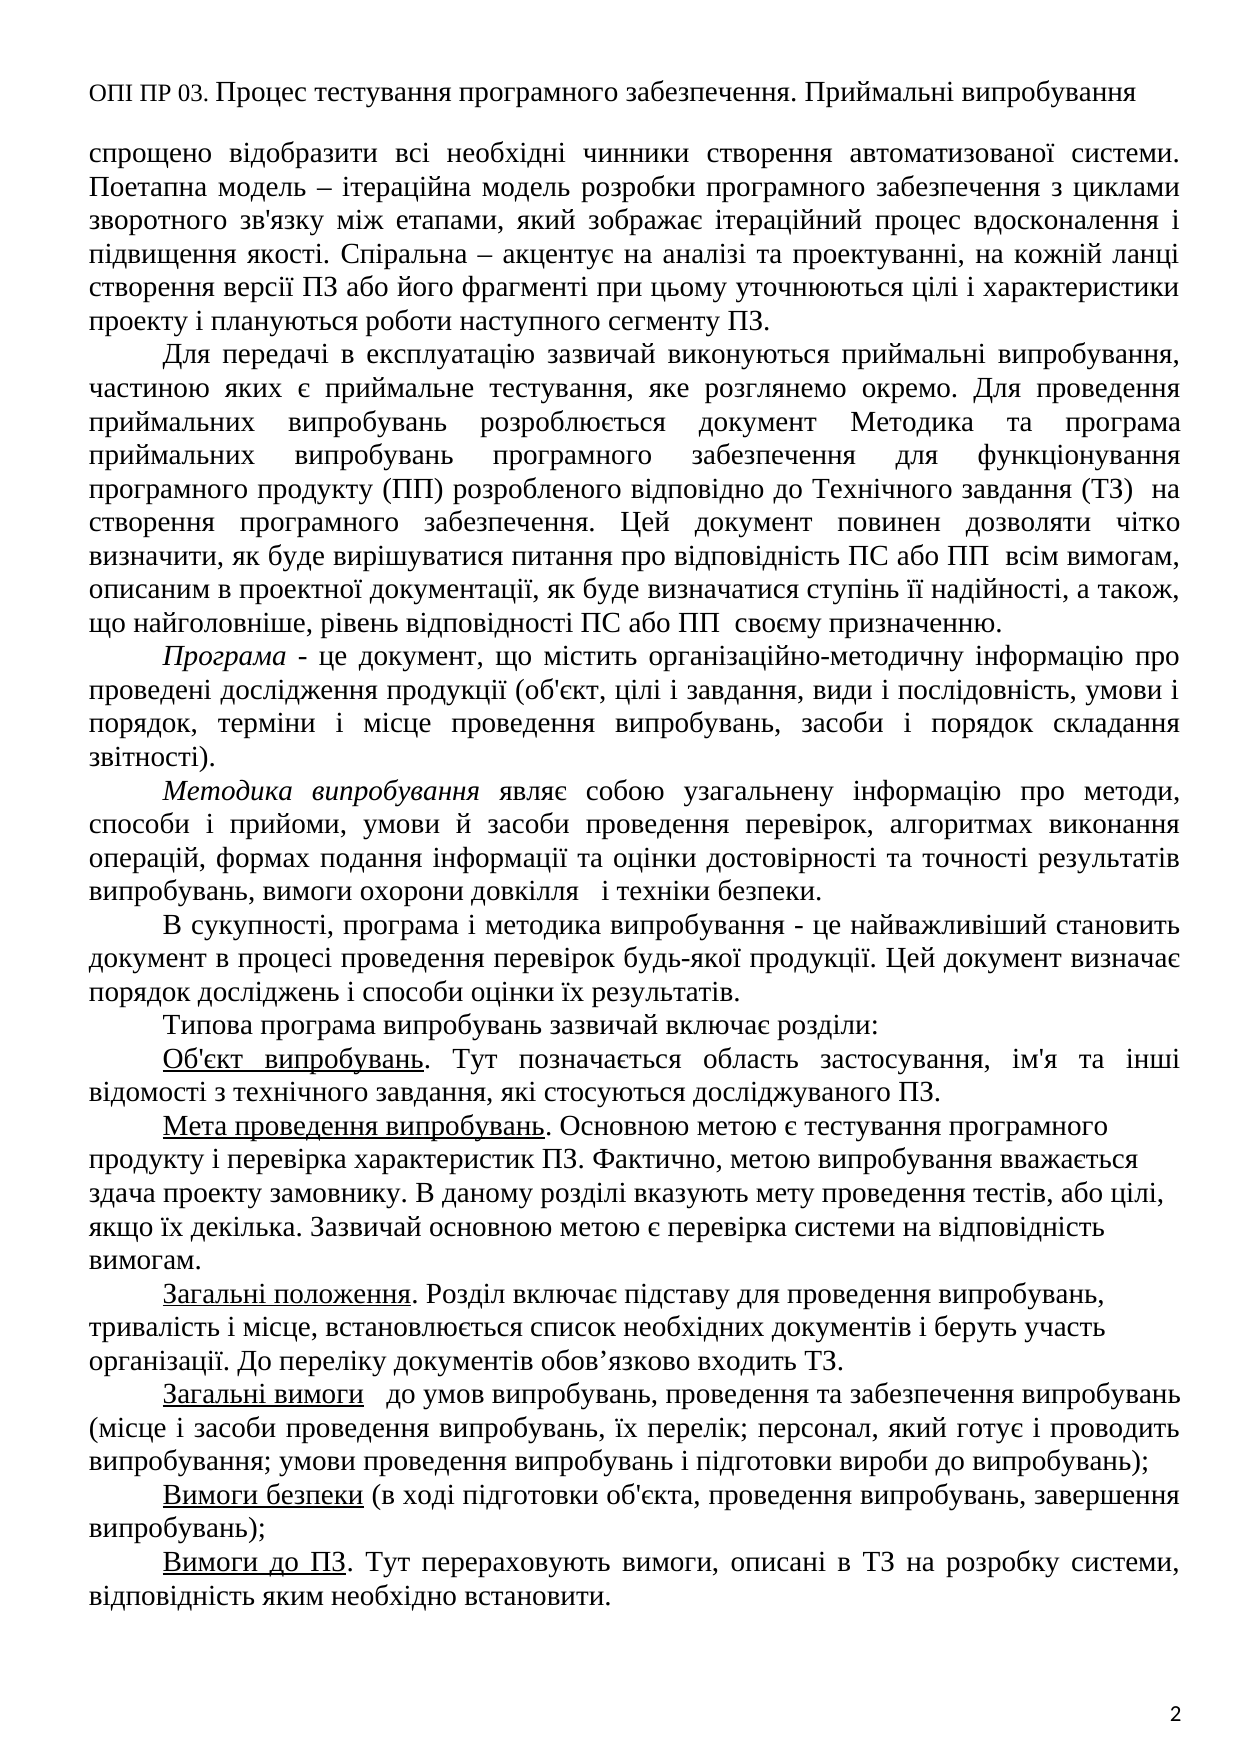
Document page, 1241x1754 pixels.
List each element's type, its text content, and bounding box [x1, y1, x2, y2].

text Мета проведення випробувань. Основною метою є тестування програмного продукту і перевірка характеристик ПЗ. Фактично, метою випробування вважається здача проекту замовнику. В даному розділі вказують мету проведення тестів, або цілі, якщо їх декілька. Зазвичай основною метою є перевірка системи на відповідність вимогам. [89, 1108, 1181, 1276]
text Вимоги безпеки (в ході підготовки об'єкта, проведення випробувань, завершення випробувань); [89, 1477, 1181, 1544]
text В сукупності, програма і методика випробування - це найважливіший становить документ в процесі проведення перевірок будь-якої продукції. Цей документ визначає порядок досліджень і способи оцінки їх результатів. [89, 907, 1181, 1007]
text Типова програма випробувань зазвичай включає розділи: [89, 1007, 1181, 1041]
text Методика випробування являє собою узагальнену інформацію про методи, способи і прийоми, умови й засоби проведення перевірок, алгоритмах виконання операцій, формах подання інформації та оцінки достовірності та точності результатів випробувань, вимоги охорони довкілля і техніки безпеки. [89, 773, 1181, 907]
text Для передачі в експлуатацію зазвичай виконуються приймальні випробування, частиною яких є приймальне тестування, яке розглянемо окремо. Для проведення приймальних випробувань розроблюється документ Методика та програма приймальних випробувань програмного забезпечення для функціонування програмного продукту (ПП) розробленого відповідно до Технічного завдання (ТЗ) на створення програмного забезпечення. Цей документ повинен дозволяти чітко визначити, як буде вирішуватися питання про відповідність ПС або ПП всім вимогам, описаним в проектної документації, як буде визначатися ступінь її надійності, а також, що найголовніше, рівень відповідності ПС або ПП своєму призначенню. [89, 337, 1181, 638]
text Вимоги до ПЗ. Тут перераховують вимоги, описані в ТЗ на розробку системи, відповідність яким необхідно встановити. [89, 1544, 1181, 1611]
text Загальні вимоги до умов випробувань, проведення та забезпечення випробувань (місце і засоби проведення випробувань, їх перелік; персонал, який готує і проводить випробування; умови проведення випробувань і підготовки вироби до випробувань); [89, 1376, 1181, 1477]
text Об'єкт випробувань. Тут позначається область застосування, ім'я та інші відомості з технічного завдання, які стосуються досліджуваного ПЗ. [89, 1041, 1181, 1108]
text Програма - це документ, що містить організаційно-методичну інформацію про проведені дослідження продукції (об'єкт, цілі і завдання, види і послідовність, умови і порядок, терміни і місце проведення випробувань, засоби і порядок складання звітності). [89, 638, 1181, 773]
text Загальні положення. Розділ включає підставу для проведення випробувань, тривалість і місце, встановлюється список необхідних документів і беруть участь організації. До переліку документів обов’язково входить ТЗ. [89, 1276, 1181, 1376]
